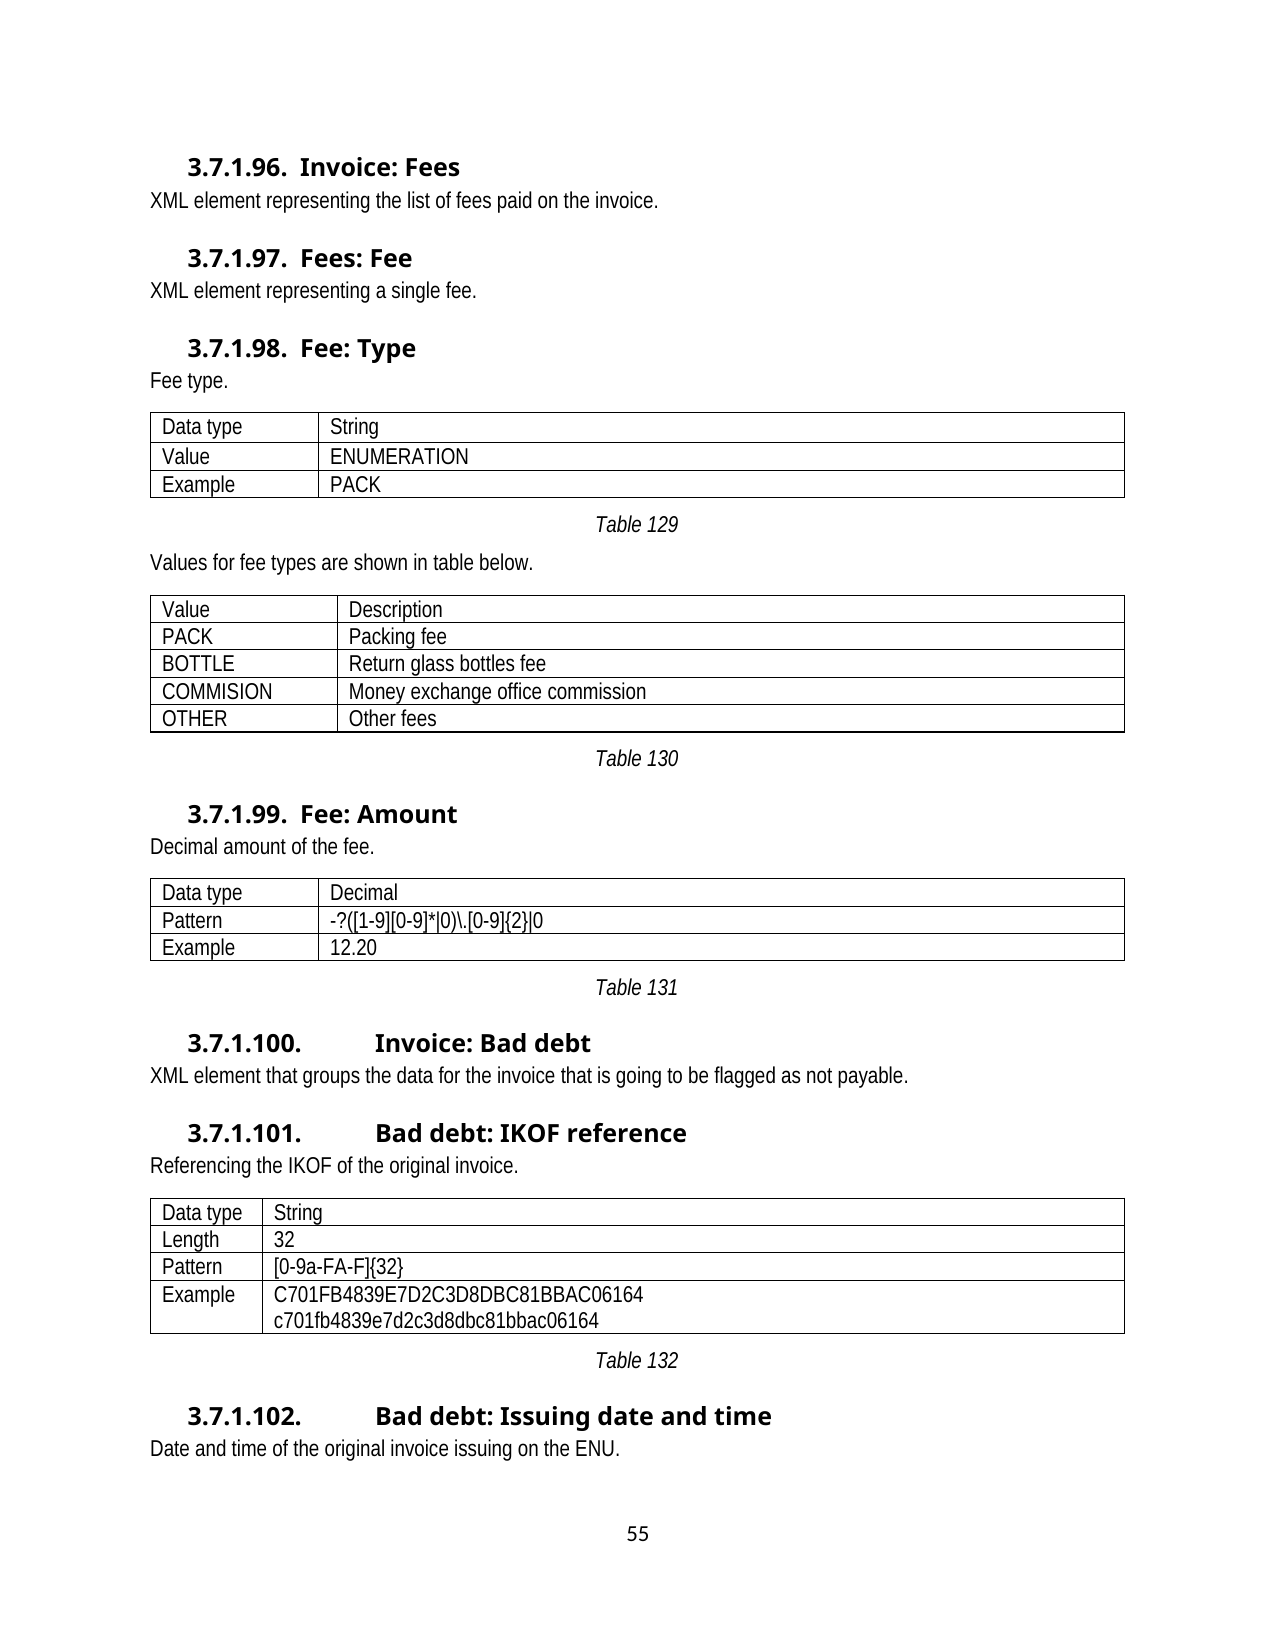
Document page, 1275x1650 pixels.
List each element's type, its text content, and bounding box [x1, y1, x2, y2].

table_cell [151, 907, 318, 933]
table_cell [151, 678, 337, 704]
subtitle Invoice: Fees [187, 150, 1125, 184]
subtitle Fee: Type [187, 330, 1125, 364]
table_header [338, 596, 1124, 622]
text Date and time of the original invoice issuing on the ENU. [150, 1435, 1125, 1461]
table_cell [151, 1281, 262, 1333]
subtitle Fee: Amount [187, 796, 1125, 830]
text XML element that groups the data for the invoice that is going to be flagged as not payable. [150, 1062, 1125, 1088]
subtitle Bad debt: IKOF reference [187, 1116, 1125, 1149]
text Table 130 [150, 745, 1125, 771]
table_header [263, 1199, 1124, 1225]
text Table 132 [150, 1347, 1125, 1373]
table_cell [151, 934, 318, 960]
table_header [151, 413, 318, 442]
text XML element representing the list of fees paid on the invoice. [150, 187, 1125, 213]
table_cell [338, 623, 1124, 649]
text Values for fee types are shown in table below. [150, 549, 1125, 576]
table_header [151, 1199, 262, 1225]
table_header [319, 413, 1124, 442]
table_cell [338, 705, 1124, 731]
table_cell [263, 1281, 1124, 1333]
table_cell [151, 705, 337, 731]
text Referencing the IKOF of the original invoice. [150, 1152, 1125, 1179]
text Decimal amount of the fee. [150, 833, 1125, 859]
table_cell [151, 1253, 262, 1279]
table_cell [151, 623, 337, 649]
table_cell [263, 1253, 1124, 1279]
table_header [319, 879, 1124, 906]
subtitle Fees: Fee [187, 240, 1125, 274]
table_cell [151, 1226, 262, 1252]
text XML element representing a single fee. [150, 277, 1125, 303]
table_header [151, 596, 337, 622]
text Table 129 [150, 511, 1125, 537]
subtitle Bad debt: Issuing date and time [187, 1398, 1125, 1432]
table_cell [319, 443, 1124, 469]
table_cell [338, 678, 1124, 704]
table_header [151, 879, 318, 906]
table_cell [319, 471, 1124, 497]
text Fee type. [150, 367, 1125, 393]
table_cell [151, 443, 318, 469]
text Table 131 [150, 974, 1125, 1000]
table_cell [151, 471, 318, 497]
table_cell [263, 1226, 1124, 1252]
subtitle Invoice: Bad debt [187, 1025, 1125, 1059]
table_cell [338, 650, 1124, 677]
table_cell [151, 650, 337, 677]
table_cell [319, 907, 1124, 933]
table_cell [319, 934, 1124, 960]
